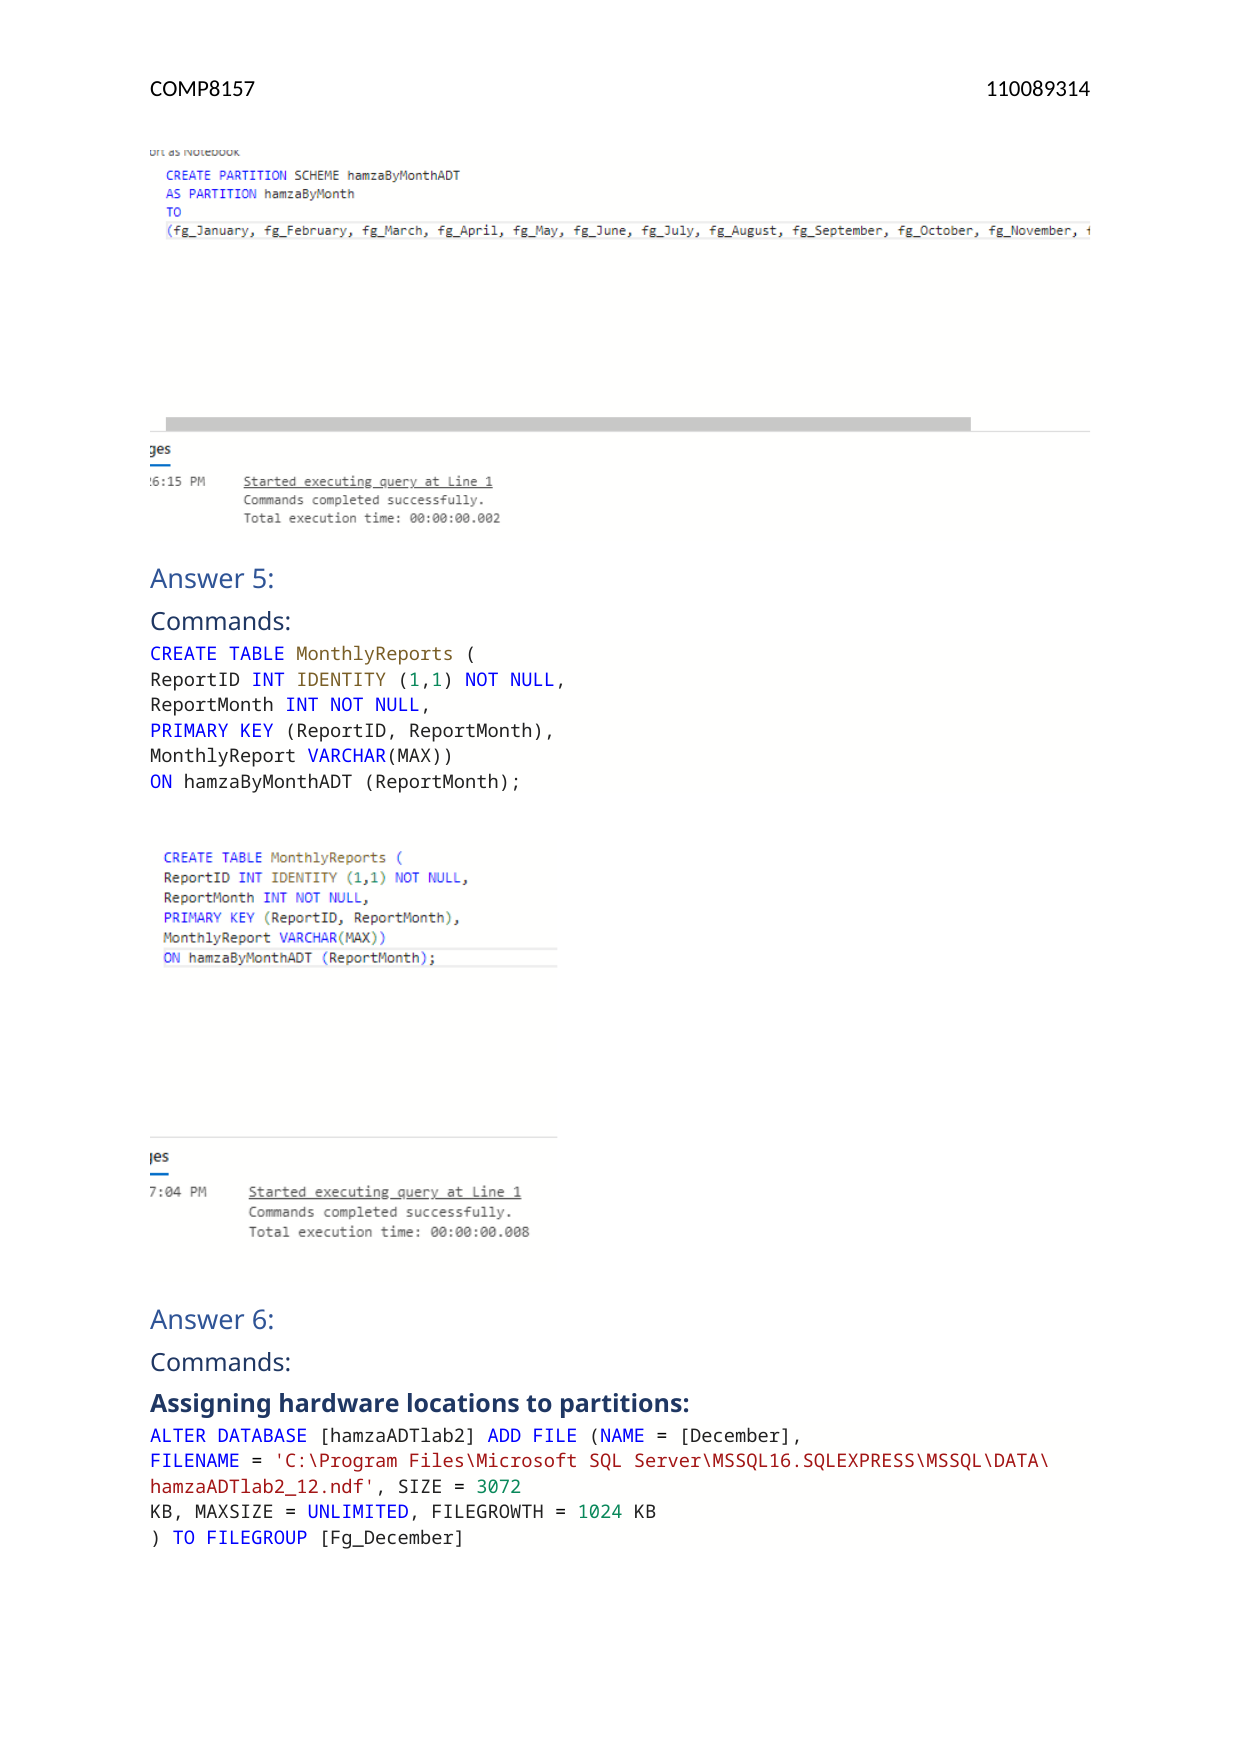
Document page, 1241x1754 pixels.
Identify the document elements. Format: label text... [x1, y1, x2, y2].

text KB, MAXSIZE = UNLIMITED, FILEGROWTH = 1024 KB [150, 1499, 1090, 1524]
text FILENAME = 'C:\Program Files\Microsoft SQL Server\MSSQL16.SQLEXPRESS\MSSQL\DATA\hamzaADTlab2_12.ndf', SIZE = 3072 [150, 1448, 1090, 1499]
subtitle Commands: [150, 603, 1090, 638]
text ReportID INT IDENTITY (1,1) NOT NULL, [150, 666, 1090, 691]
subtitle Assigning hardware locations to partitions: [150, 1385, 1090, 1419]
text MonthlyReport VARCHAR(MAX)) [150, 742, 1090, 768]
picture [150, 840, 558, 1282]
text ReportMonth INT NOT NULL, [150, 691, 1090, 717]
picture [150, 150, 1091, 541]
text PRIMARY KEY (ReportID, ReportMonth), [150, 717, 1090, 742]
subtitle Commands: [150, 1344, 1090, 1378]
text CREATE TABLE MonthlyReports ( [150, 640, 1090, 666]
text ) TO FILEGROUP [Fg_December] [150, 1524, 1090, 1550]
text ALTER DATABASE [hamzaADTlab2] ADD FILE (NAME = [December], [150, 1422, 1090, 1448]
text ON hamzaByMonthADT (ReportMonth); [150, 768, 1090, 793]
subtitle Answer 5: [150, 559, 1090, 596]
subtitle Answer 6: [150, 1300, 1090, 1337]
